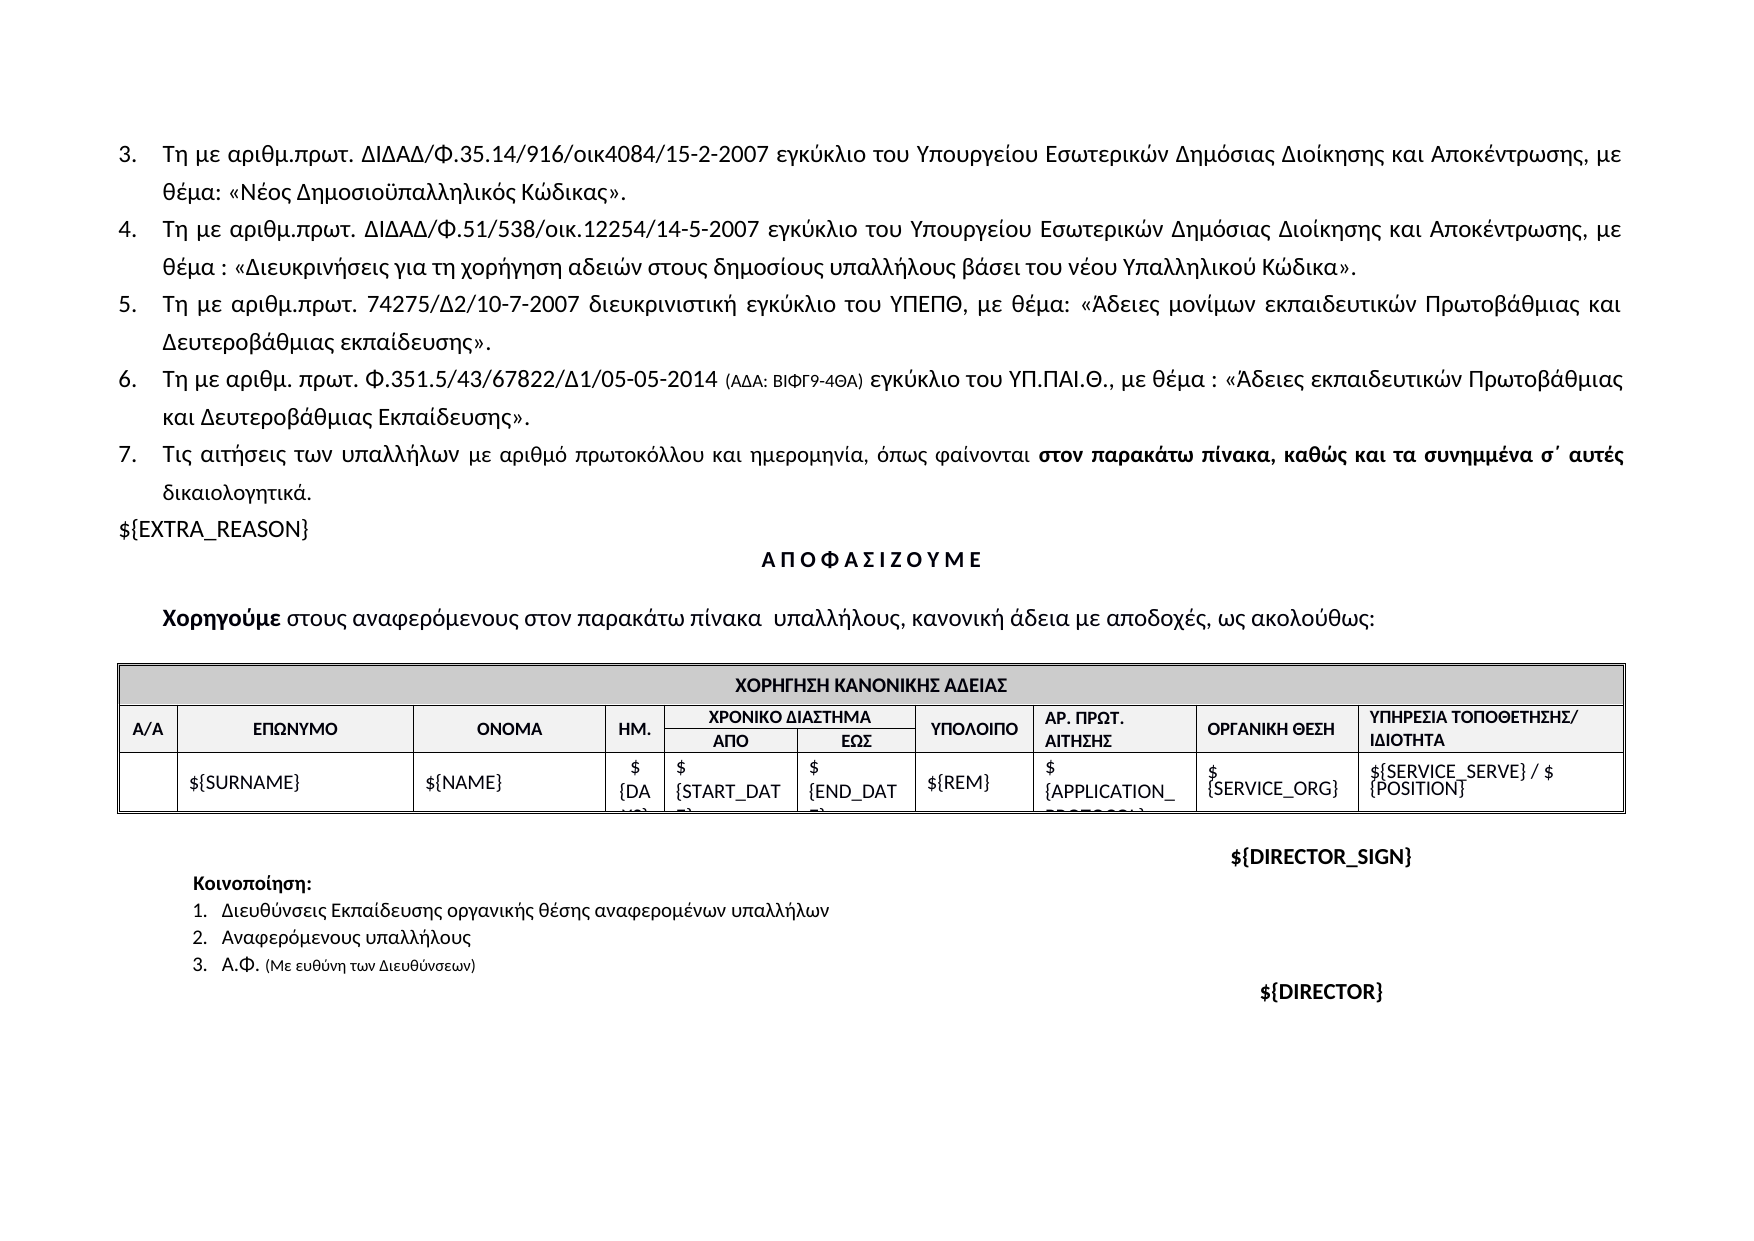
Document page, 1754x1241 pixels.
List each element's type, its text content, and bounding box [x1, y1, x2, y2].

table_cell ΕΩΣ [798, 729, 915, 752]
table_cell ΟΡΓΑΝΙΚΗ ΘΕΣΗ [1197, 706, 1358, 752]
table_cell ΗΜ. [606, 706, 664, 752]
list Τη με αριθμ.πρωτ. ΔΙΔΑΔ/Φ.35.14/916/οικ4084/15-2-2007 εγκύκλιο του Υπουργείου Εσωτερικών Δημόσιας Διοίκησης και Αποκέντρωσης, με θέμα: «Νέος Δημοσιοϋπαλληλικός Κώδικας». [118, 133, 1624, 208]
table_cell ΥΠΟΛΟΙΠΟ [916, 706, 1033, 752]
list Αναφερόμενους υπαλλήλους [192, 923, 1624, 950]
table_cell ${END_DATE} [798, 753, 915, 811]
list Διευθύνσεις Εκπαίδευσης οργανικής θέσης αναφερομένων υπαλλήλων [192, 896, 1624, 923]
list Α.Φ. (Με ευθύνη των Διευθύνσεων) [192, 950, 1624, 977]
text ${EXTRA_REASON} [118, 508, 1624, 545]
text Κοινοποίηση: [193, 870, 1624, 896]
table_cell [120, 753, 177, 811]
table_cell ${SERVICE_ORG} [1197, 753, 1358, 811]
table_cell ${SURNAME} [178, 753, 413, 811]
table_cell ${DAYS} [606, 753, 664, 811]
table_cell Α/Α [120, 706, 177, 752]
table_cell ΧΡΟΝΙΚΟ ΔΙΑΣΤΗΜΑ [665, 706, 915, 728]
text Α Π Ο Φ Α Σ Ι Ζ Ο Υ Μ Ε [118, 545, 1624, 573]
table_cell ${APPLICATION_PROTOCOL} [1034, 753, 1196, 811]
table_cell ${REM} [916, 753, 1033, 811]
table_cell ΕΠΩΝΥΜΟ [178, 706, 413, 752]
table_cell YΠΗΡEΣΙΑ ΤΟΠΟΘΕΤΗΣΗΣ/ ΙΔΙΟΤΗΤΑ [1359, 706, 1623, 752]
list Τις αιτήσεις των υπαλλήλων με αριθμό πρωτοκόλλου και ημερομηνία, όπως φαίνονται στον παρακάτω πίνακα, καθώς και τα συνημμένα σ΄ αυτές δικαιολογητικά. [118, 433, 1624, 508]
table_header ΧΟΡΗΓΗΣΗ ΚΑΝΟΝΙΚΗΣ ΑΔΕΙΑΣ [120, 666, 1623, 704]
list Τη με αριθμ.πρωτ. ΔΙΔΑΔ/Φ.51/538/οικ.12254/14-5-2007 εγκύκλιο του Υπουργείου Εσωτερικών Δημόσιας Διοίκησης και Αποκέντρωσης, με θέμα : «Διευκρινήσεις για τη χορήγηση αδειών στους δημοσίους υπαλλήλους βάσει του νέου Υπαλληλικού Κώδικα». [118, 208, 1624, 283]
table_cell ${NAME} [414, 753, 605, 811]
table_cell ΟΝΟΜΑ [414, 706, 605, 752]
table_cell ΑΠΟ [665, 729, 797, 752]
list Τη με αριθμ.πρωτ. 74275/Δ2/10-7-2007 διευκρινιστική εγκύκλιο του ΥΠΕΠΘ, με θέμα: «Άδειες μονίμων εκπαιδευτικών Πρωτοβάθμιας και Δευτεροβάθμιας εκπαίδευσης». [118, 283, 1624, 358]
table_cell ${START_DATE} [665, 753, 797, 811]
table_cell ΑΡ. ΠΡΩΤ. AITHΣΗΣ [1034, 706, 1196, 752]
text ${DIRECTOR_SIGN} [943, 842, 1624, 870]
text ${DIRECTOR} [943, 977, 1624, 1005]
text Χορηγούμε στους αναφερόμενους στον παρακάτω πίνακα υπαλλήλους, κανονική άδεια με αποδοχές, ως ακολούθως: [118, 602, 1624, 633]
table_cell ${SERVICE_SERVE} / ${POSITION} [1359, 753, 1623, 811]
list Τη με αριθμ. πρωτ. Φ.351.5/43/67822/Δ1/05-05-2014 (ΑΔΑ: ΒΙΦΓ9-4ΘΑ) εγκύκλιο του ΥΠ.ΠΑΙ.Θ., με θέμα : «Άδειες εκπαιδευτικών Πρωτοβάθμιας και Δευτεροβάθμιας Εκπαίδευσης». [118, 358, 1624, 433]
